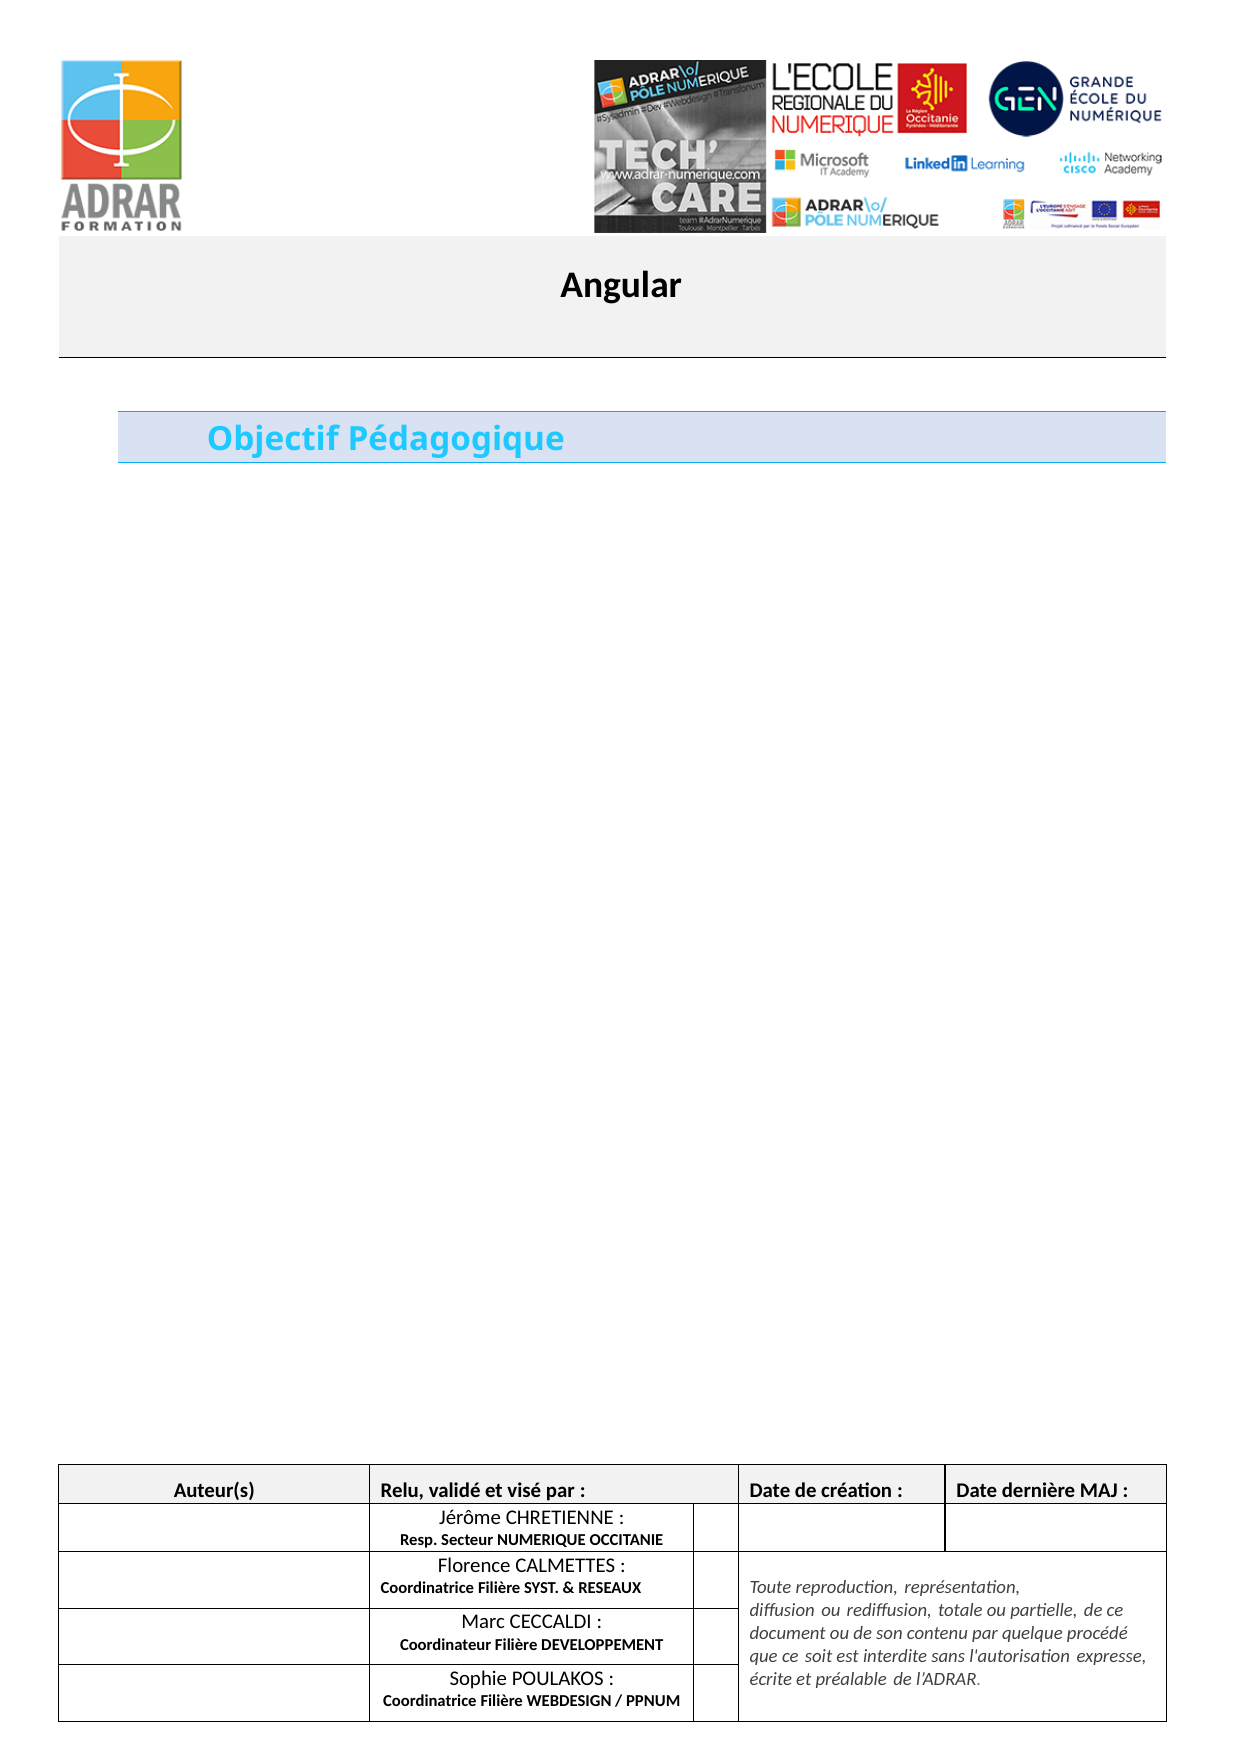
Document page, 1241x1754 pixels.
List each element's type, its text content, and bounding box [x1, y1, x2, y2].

subtitle Objectif Pédagogique [118, 412, 1166, 462]
picture [594, 60, 1166, 233]
picture [61, 58, 183, 233]
